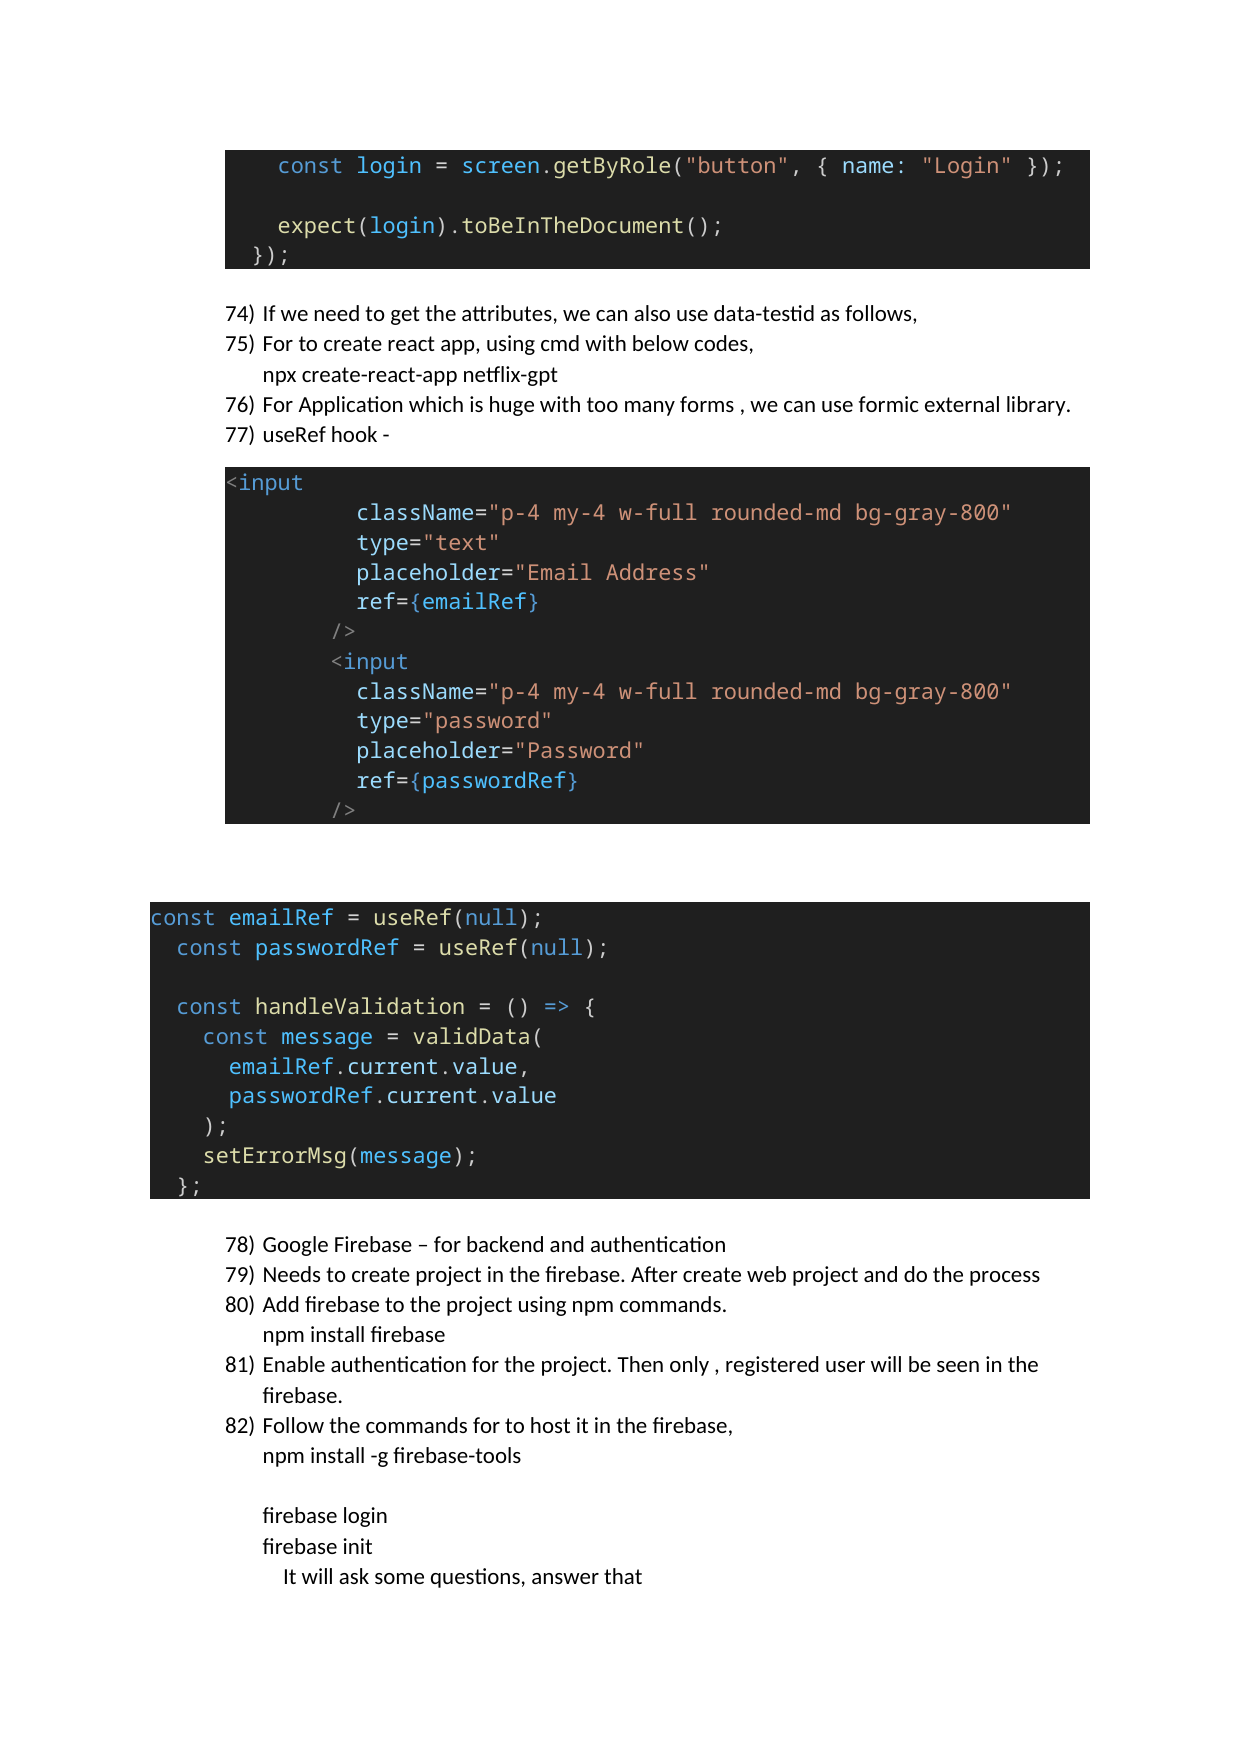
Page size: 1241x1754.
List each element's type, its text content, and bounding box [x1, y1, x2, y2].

text const passwordRef = useRef(null); [150, 931, 1090, 961]
text /> [225, 616, 1090, 646]
text const login = screen.getByRole("button", { name: "Login" }); [225, 150, 1090, 180]
text placeholder="Email Address" [225, 556, 1090, 586]
text const handleValidation = () => { [150, 991, 1090, 1021]
list firebase init [262, 1532, 1090, 1560]
list If we need to get the attributes, we can also use data-testid as follows, [225, 299, 1090, 327]
text }); [225, 239, 1090, 269]
text const message = validData( [150, 1021, 1090, 1051]
text type="password" [225, 705, 1090, 735]
text expect(login).toBeInTheDocument(); [225, 209, 1090, 239]
list Add firebase to the project using npm commands. [225, 1290, 1090, 1318]
text <input [225, 646, 1090, 676]
text ); [150, 1110, 1090, 1140]
list firebase login [262, 1502, 1090, 1530]
list Google Firebase – for backend and authentication [225, 1230, 1090, 1258]
text <input [225, 467, 1090, 497]
list For to create react app, using cmd with below codes, [225, 329, 1090, 358]
list Follow the commands for to host it in the firebase, [225, 1411, 1090, 1439]
text className="p-4 my-4 w-full rounded-md bg-gray-800" [225, 676, 1090, 705]
text ref={emailRef} [225, 586, 1090, 616]
text placeholder="Password" [225, 735, 1090, 765]
text setErrorMsg(message); [150, 1140, 1090, 1170]
list npm install firebase [262, 1320, 1090, 1348]
text ref={passwordRef} [225, 765, 1090, 795]
list npm install -g firebase-tools [262, 1441, 1090, 1469]
text }; [150, 1170, 1090, 1199]
list It will ask some questions, answer that [262, 1562, 1090, 1590]
list npx create-react-app netflix-gpt [262, 360, 1090, 388]
text passwordRef.current.value [150, 1080, 1090, 1110]
text className="p-4 my-4 w-full rounded-md bg-gray-800" [225, 497, 1090, 527]
text /> [225, 795, 1090, 824]
text emailRef.current.value, [150, 1051, 1090, 1080]
text const emailRef = useRef(null); [150, 902, 1090, 931]
list Enable authentication for the project. Then only , registered user will be seen in the firebase. [225, 1351, 1090, 1409]
list Needs to create project in the firebase. After create web project and do the process [225, 1260, 1090, 1288]
list useRef hook - [225, 420, 1090, 448]
text type="text" [225, 527, 1090, 556]
list For Application which is huge with too many forms , we can use formic external library. [225, 390, 1090, 418]
